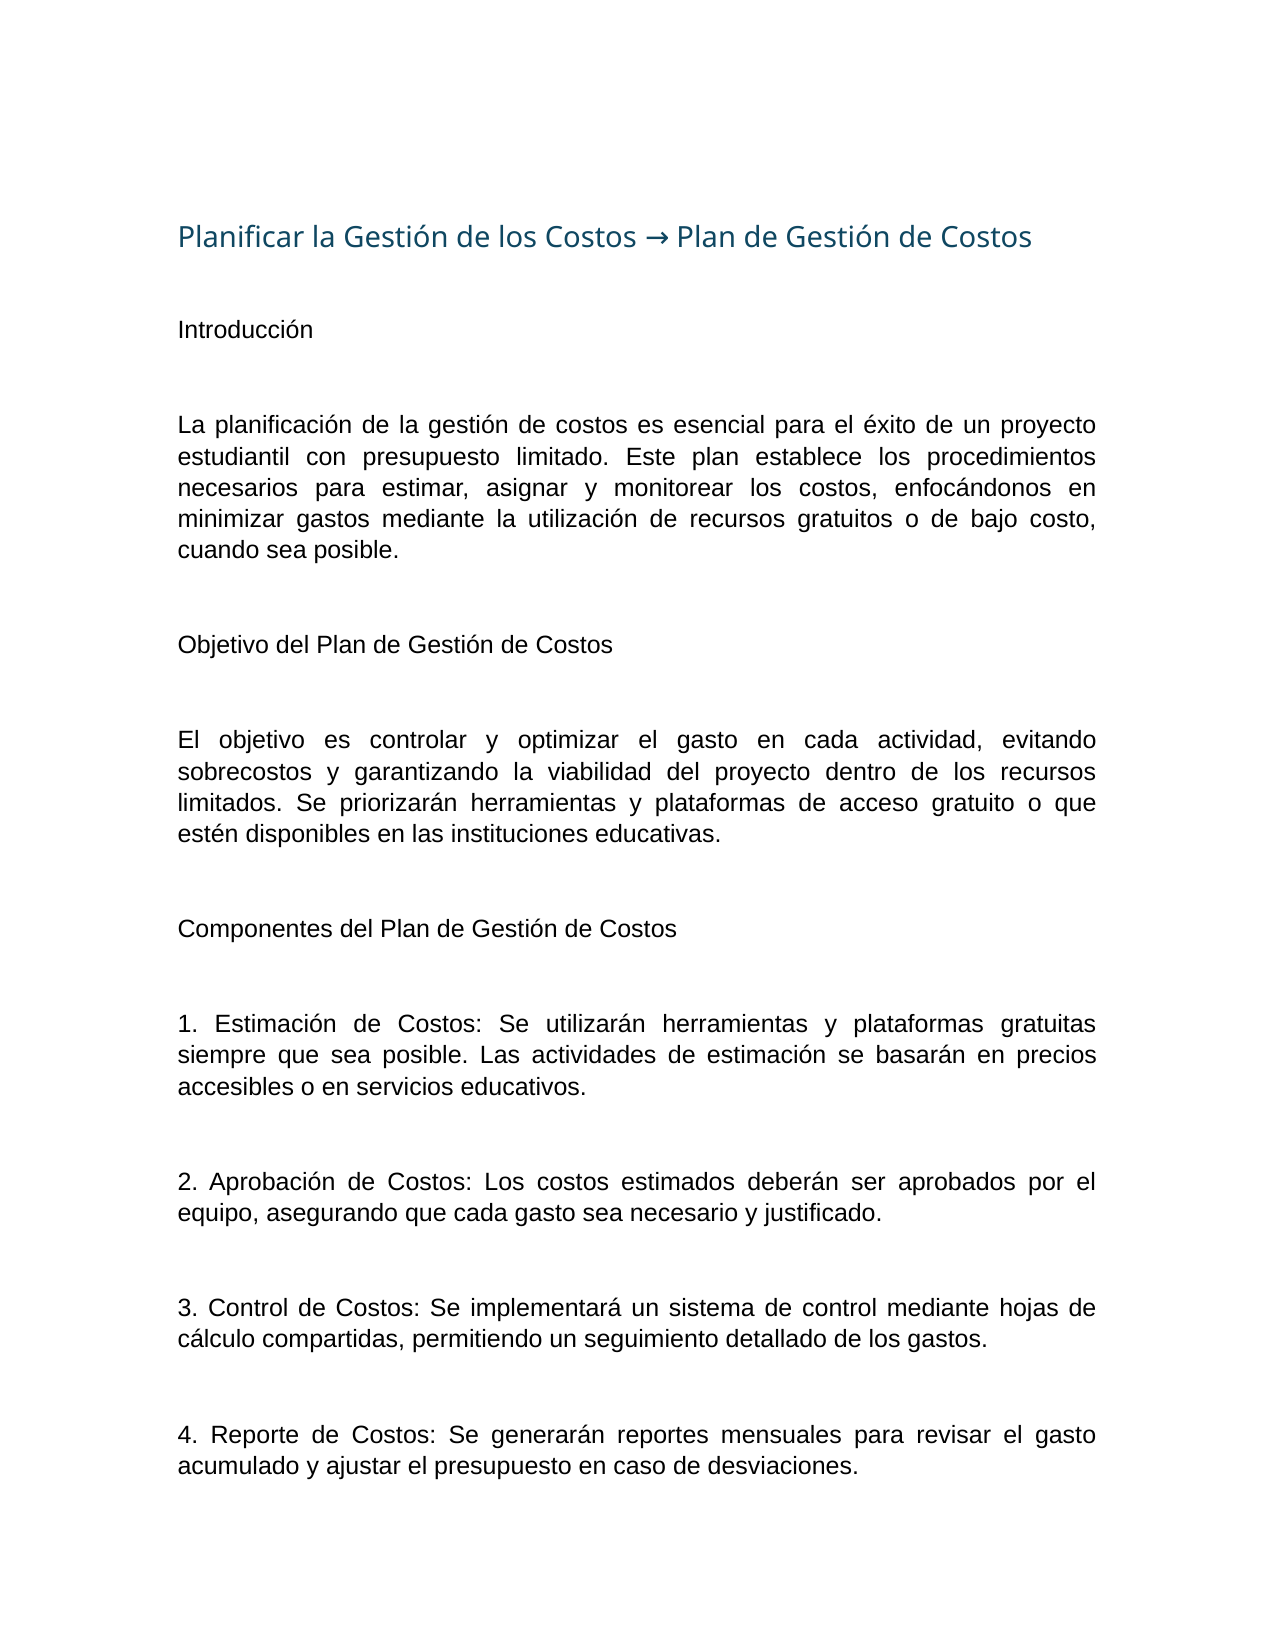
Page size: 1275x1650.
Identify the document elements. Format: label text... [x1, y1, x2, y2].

text Componentes del Plan de Gestión de Costos [177, 914, 1098, 943]
text El objetivo es controlar y optimizar el gasto en cada actividad, evitando sobrecostos y garantizando la viabilidad del proyecto dentro de los recursos limitados. Se priorizarán herramientas y plataformas de acceso gratuito o que estén disponibles en las instituciones educativas. [177, 725, 1098, 847]
subtitle Planificar la Gestión de los Costos → Plan de Gestión de Costos [177, 216, 1098, 256]
text La planificación de la gestión de costos es esencial para el éxito de un proyecto estudiantil con presupuesto limitado. Este plan establece los procedimientos necesarios para estimar, asignar y monitorear los costos, enfocándonos en minimizar gastos mediante la utilización de recursos gratuitos o de bajo costo, cuando sea posible. [177, 410, 1098, 563]
text 1. Estimación de Costos: Se utilizarán herramientas y plataformas gratuitas siempre que sea posible. Las actividades de estimación se basarán en precios accesibles o en servicios educativos. [177, 1009, 1098, 1100]
text Objetivo del Plan de Gestión de Costos [177, 630, 1098, 659]
text 2. Aprobación de Costos: Los costos estimados deberán ser aprobados por el equipo, asegurando que cada gasto sea necesario y justificado. [177, 1167, 1098, 1227]
text Introducción [177, 315, 1098, 344]
text 4. Reporte de Costos: Se generarán reportes mensuales para revisar el gasto acumulado y ajustar el presupuesto en caso de desviaciones. [177, 1420, 1098, 1479]
text 3. Control de Costos: Se implementará un sistema de control mediante hojas de cálculo compartidas, permitiendo un seguimiento detallado de los gastos. [177, 1293, 1098, 1353]
